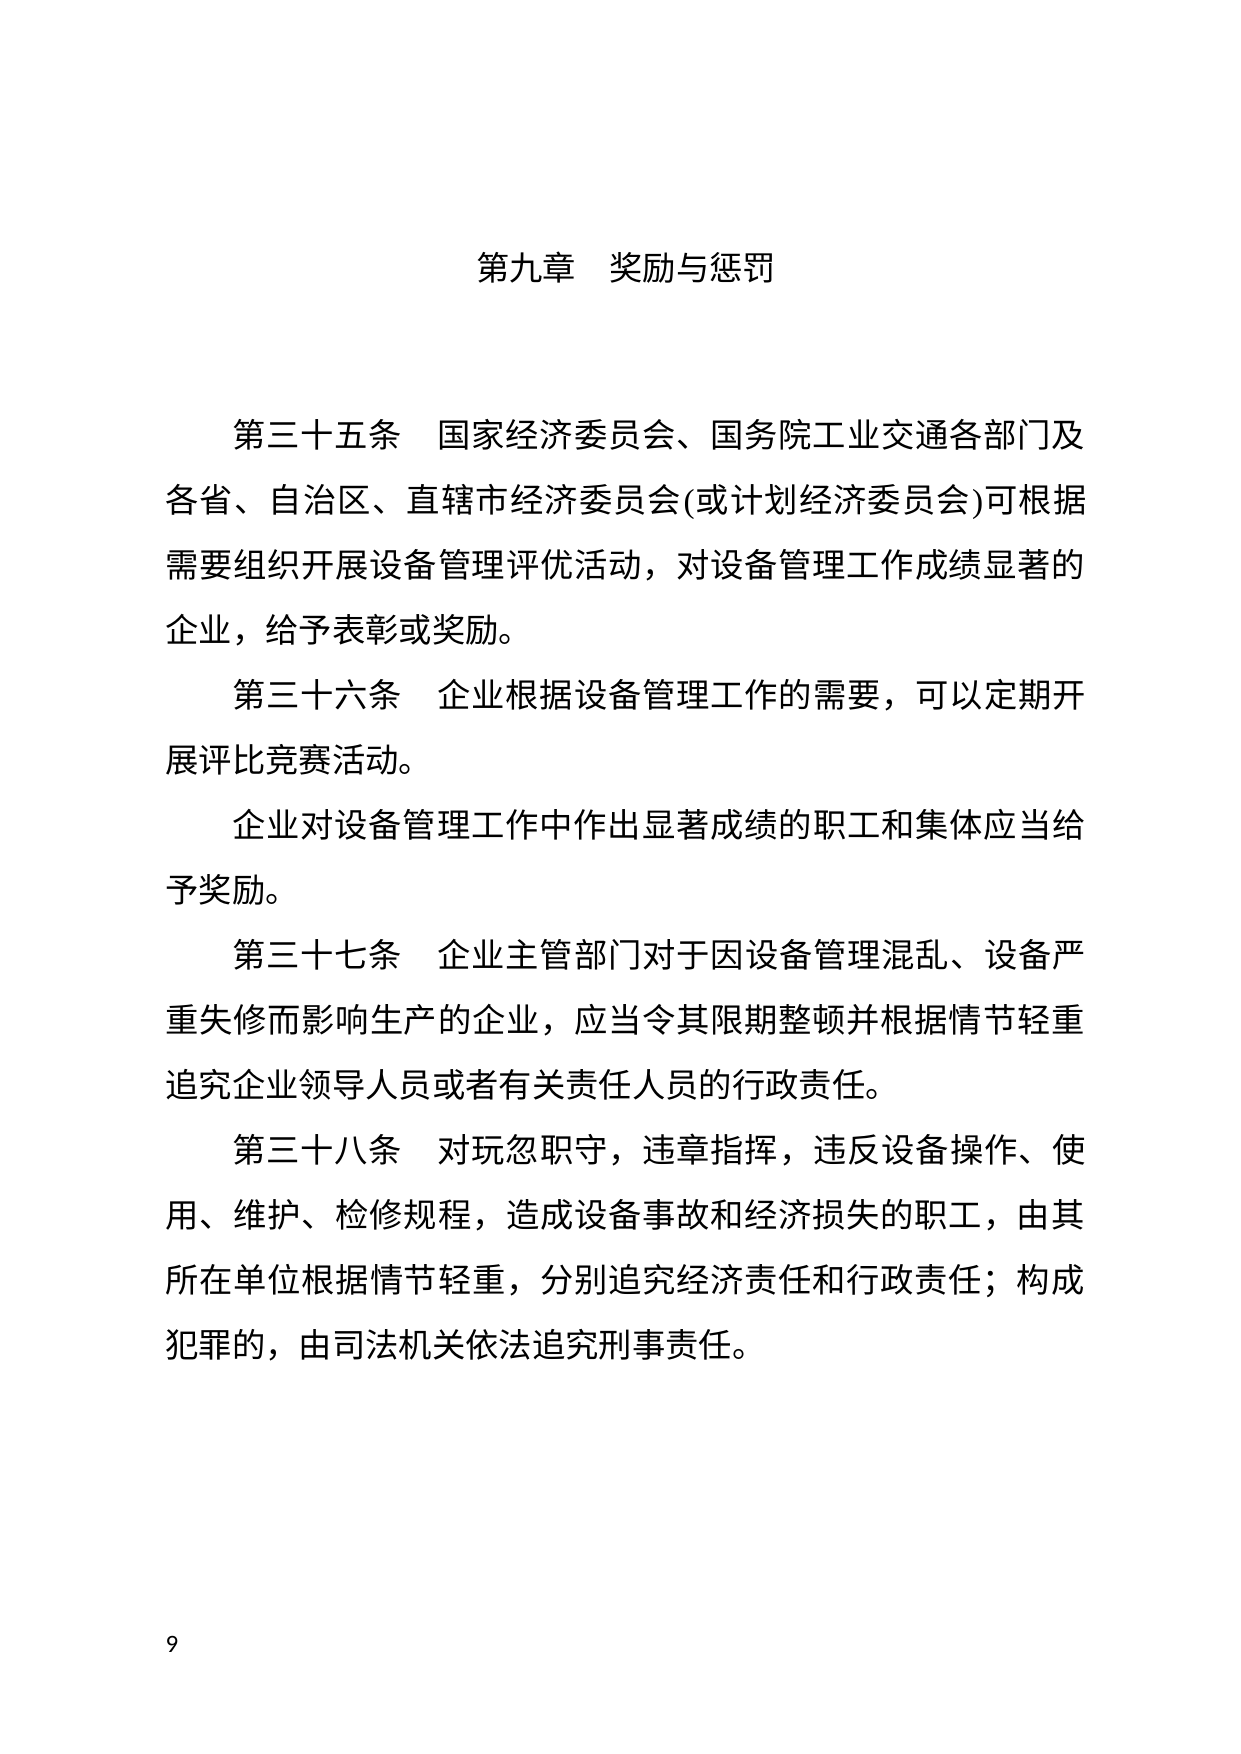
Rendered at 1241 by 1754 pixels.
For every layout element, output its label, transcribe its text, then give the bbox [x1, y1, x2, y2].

text 第三十五条 国家经济委员会、国务院工业交通各部门及各省、自治区、直辖市经济委员会(或计划经济委员会)可根据需要组织开展设备管理评优活动，对设备管理工作成绩显著的企业，给予表彰或奖励。 [165, 400, 1087, 660]
text 第三十七条 企业主管部门对于因设备管理混乱、设备严重失修而影响生产的企业，应当令其限期整顿并根据情节轻重追究企业领导人员或者有关责任人员的行政责任。 [165, 920, 1087, 1115]
text 第三十八条 对玩忽职守，违章指挥，违反设备操作、使用、维护、检修规程，造成设备事故和经济损失的职工，由其所在单位根据情节轻重，分别追究经济责任和行政责任；构成犯罪的，由司法机关依法追究刑事责任。 [165, 1115, 1087, 1375]
subtitle 第九章 奖励与惩罚 [165, 233, 1087, 298]
text 第三十六条 企业根据设备管理工作的需要，可以定期开展评比竞赛活动。 [165, 660, 1087, 790]
text 企业对设备管理工作中作出显著成绩的职工和集体应当给予奖励。 [165, 790, 1087, 920]
